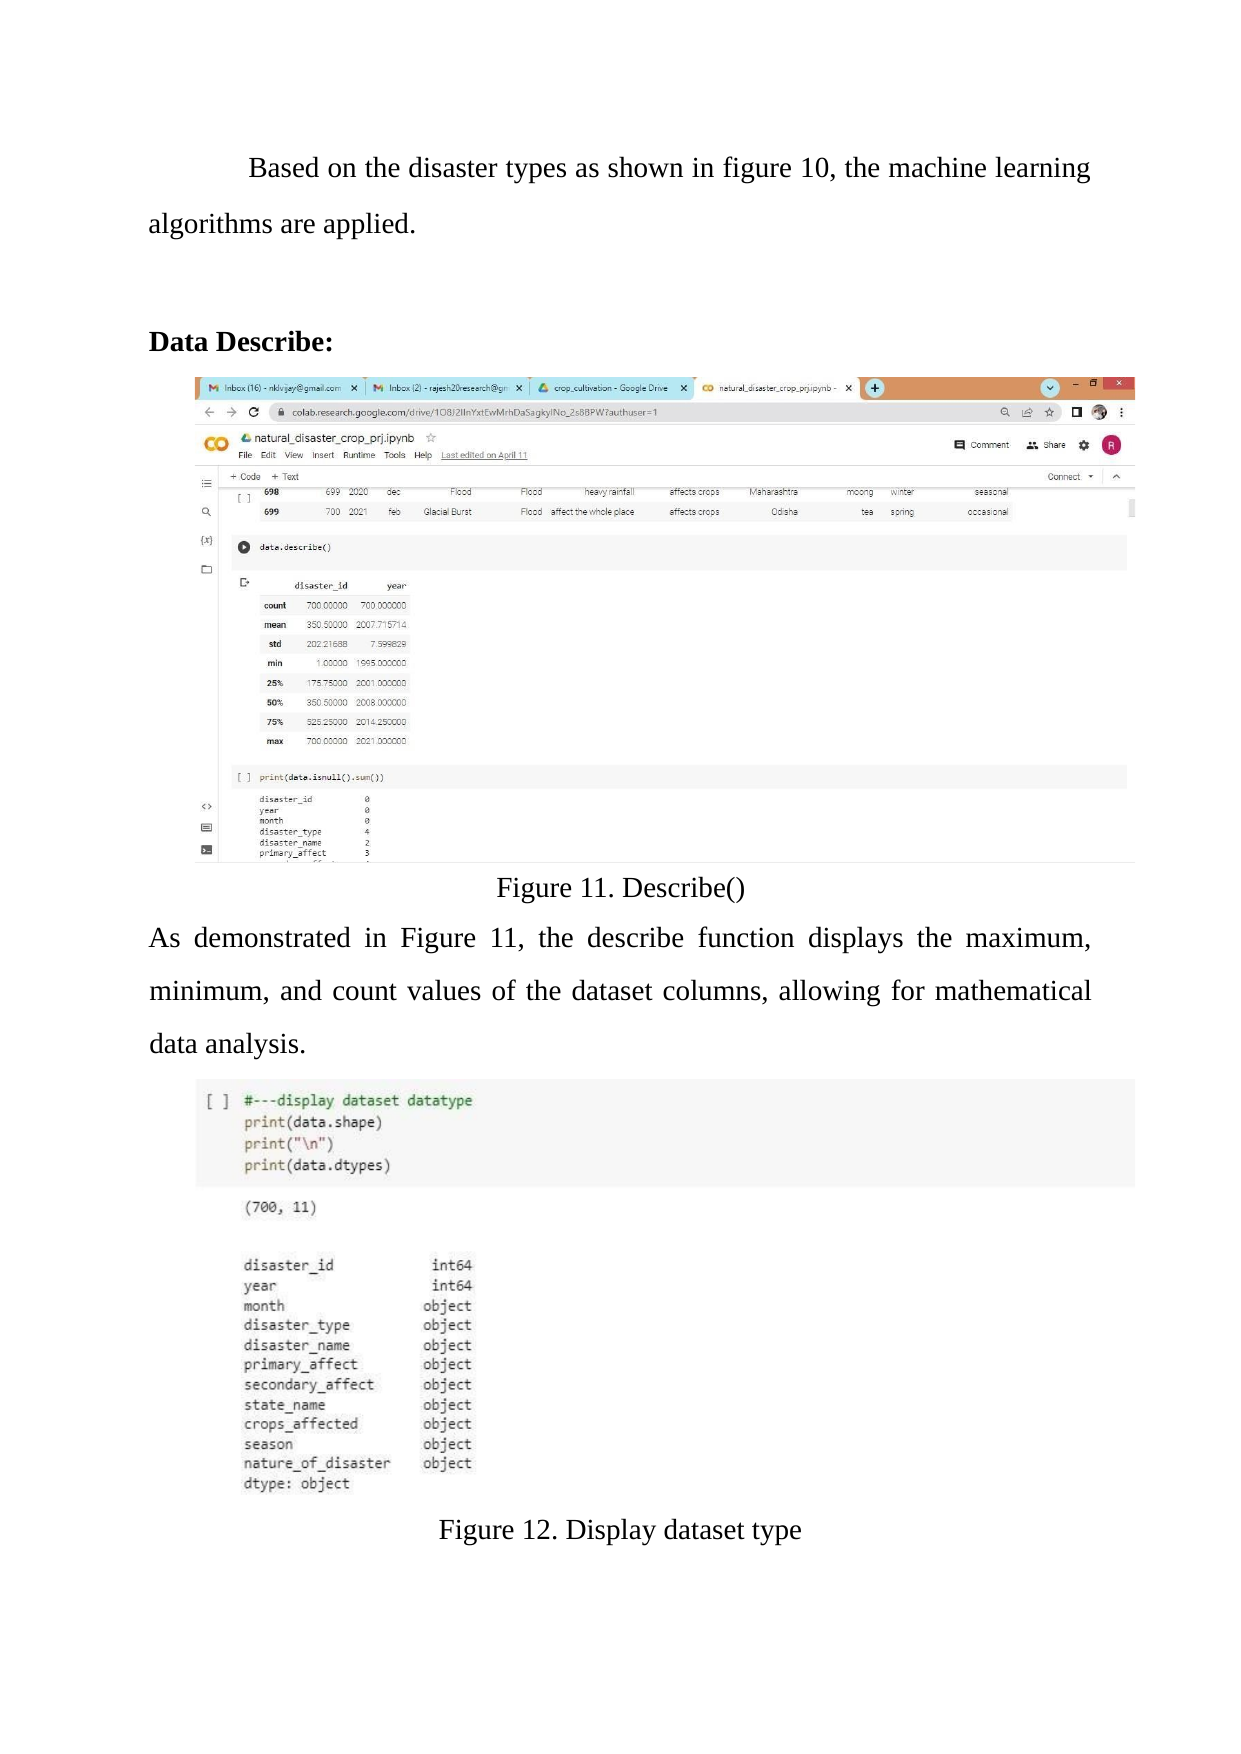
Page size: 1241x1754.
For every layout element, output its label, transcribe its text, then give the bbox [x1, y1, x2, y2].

text Data Describe: [148, 324, 1135, 357]
picture [194, 377, 1135, 863]
text Figure 12. Display dataset type [147, 1512, 1093, 1546]
text Based on the disaster types as shown in figure 10, the machine learning algorithms are applied. [148, 150, 1093, 239]
text As demonstrated in Figure 11, the describe function displays the maximum, minimum, and count values of the dataset columns, allowing for mathematical data analysis. [148, 920, 1093, 1060]
text Figure 11. Describe() [147, 870, 1094, 904]
picture [194, 1079, 1135, 1505]
